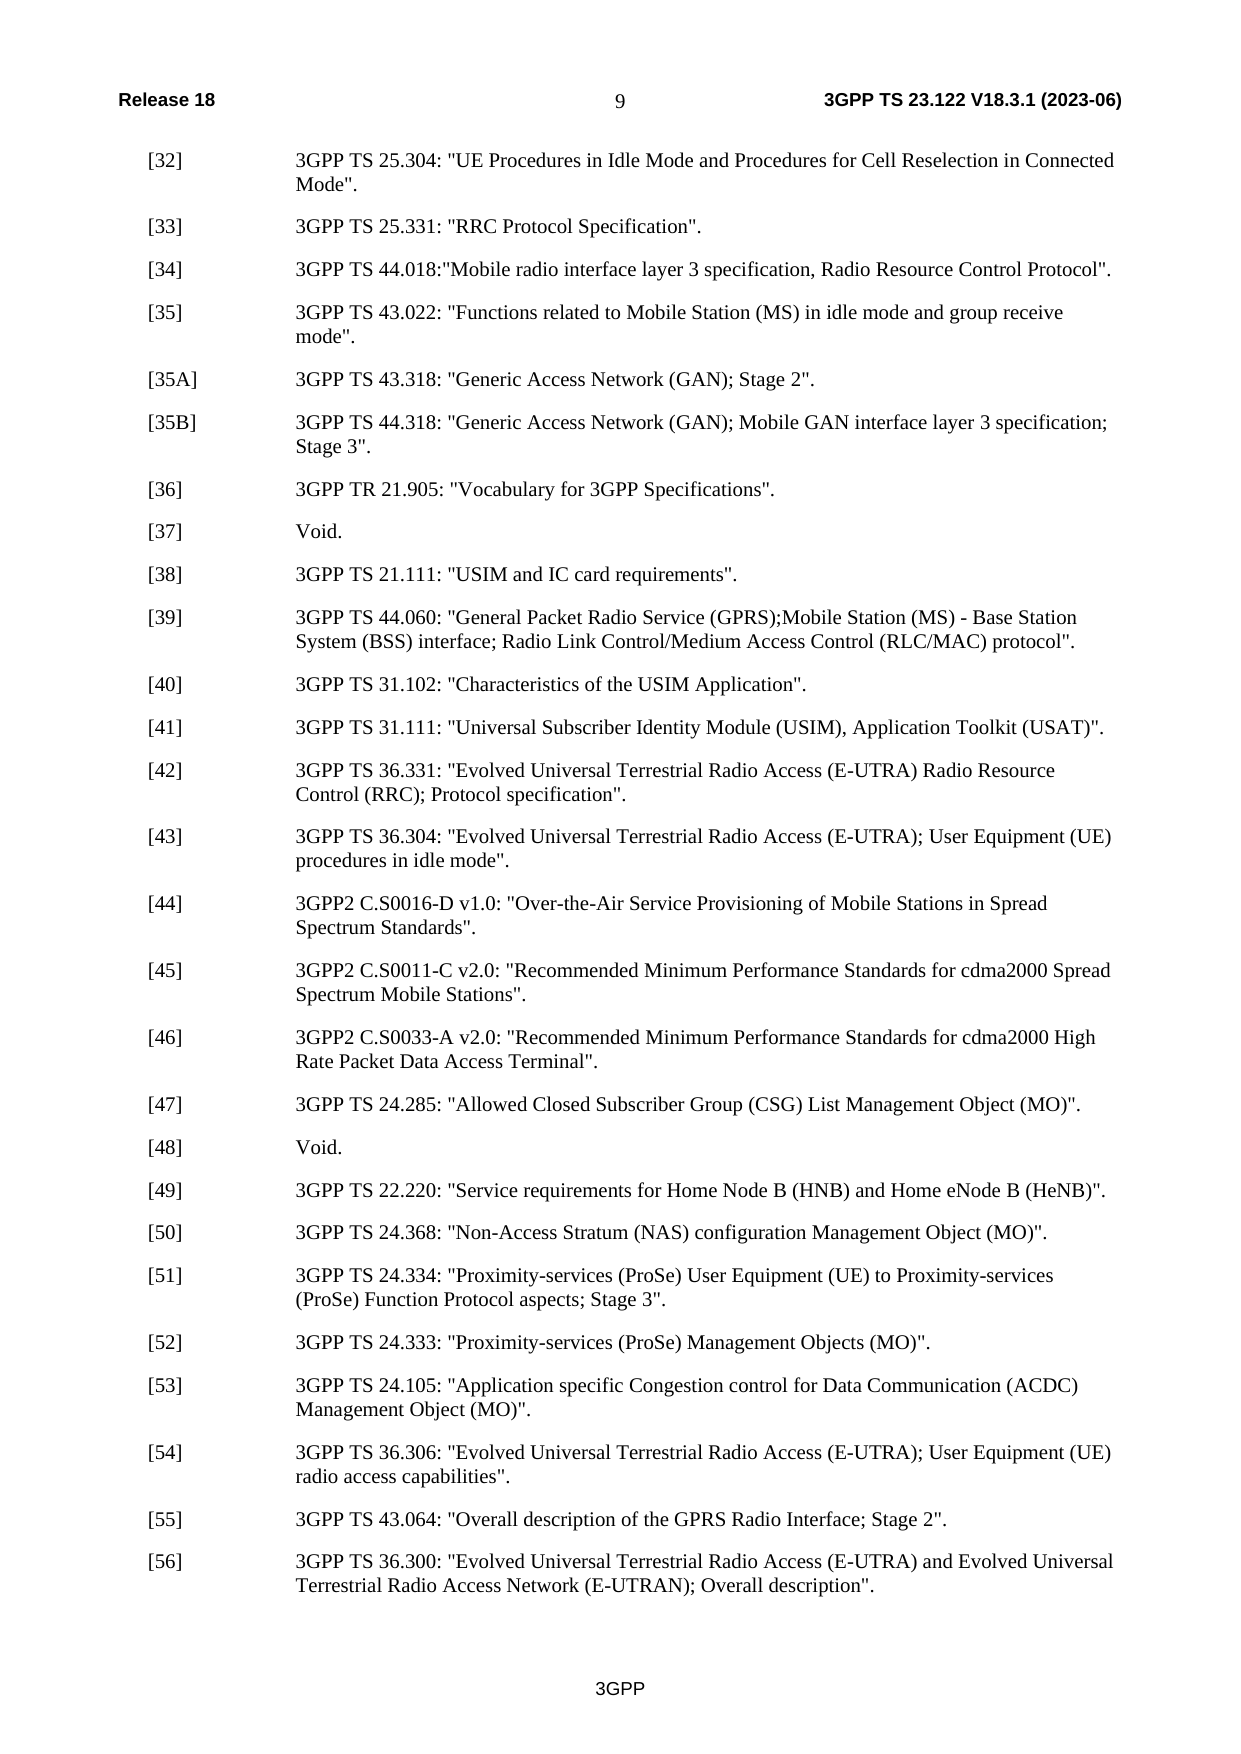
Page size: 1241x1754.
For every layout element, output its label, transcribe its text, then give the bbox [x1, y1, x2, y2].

text [37] Void. [148, 519, 1122, 543]
text [48] Void. [148, 1135, 1122, 1159]
text [47] 3GPP TS 24.285: "Allowed Closed Subscriber Group (CSG) List Management Object (MO)". [148, 1092, 1122, 1116]
text [44] 3GPP2 C.S0016-D v1.0: "Over-the-Air Service Provisioning of Mobile Stations in Spread Spectrum Standards". [148, 891, 1122, 939]
text [33] 3GPP TS 25.331: "RRC Protocol Specification". [148, 214, 1122, 238]
text [51] 3GPP TS 24.334: "Proximity-services (ProSe) User Equipment (UE) to Proximity-services (ProSe) Function Protocol aspects; Stage 3". [148, 1263, 1122, 1311]
text [43] 3GPP TS 36.304: "Evolved Universal Terrestrial Radio Access (E-UTRA); User Equipment (UE) procedures in idle mode". [148, 824, 1122, 872]
text [50] 3GPP TS 24.368: "Non-Access Stratum (NAS) configuration Management Object (MO)". [148, 1220, 1122, 1244]
text [35] 3GPP TS 43.022: "Functions related to Mobile Station (MS) in idle mode and group receive mode". [148, 300, 1122, 348]
text [32] 3GPP TS 25.304: "UE Procedures in Idle Mode and Procedures for Cell Reselection in Connected Mode". [148, 147, 1122, 196]
text [53] 3GPP TS 24.105: "Application specific Congestion control for Data Communication (ACDC) Management Object (MO)". [148, 1373, 1122, 1421]
text [56] 3GPP TS 36.300: "Evolved Universal Terrestrial Radio Access (E-UTRA) and Evolved Universal Terrestrial Radio Access Network (E-UTRAN); Overall description". [148, 1549, 1122, 1597]
text [52] 3GPP TS 24.333: "Proximity-services (ProSe) Management Objects (MO)". [148, 1330, 1122, 1354]
text [42] 3GPP TS 36.331: "Evolved Universal Terrestrial Radio Access (E-UTRA) Radio Resource Control (RRC); Protocol specification". [148, 757, 1122, 806]
text [35A] 3GPP TS 43.318: "Generic Access Network (GAN); Stage 2". [148, 367, 1122, 391]
text [46] 3GPP2 C.S0033-A v2.0: "Recommended Minimum Performance Standards for cdma2000 High Rate Packet Data Access Terminal". [148, 1025, 1122, 1073]
text [49] 3GPP TS 22.220: "Service requirements for Home Node B (HNB) and Home eNode B (HeNB)". [148, 1177, 1122, 1202]
text [36] 3GPP TR 21.905: "Vocabulary for 3GPP Specifications". [148, 477, 1122, 501]
text [39] 3GPP TS 44.060: "General Packet Radio Service (GPRS);Mobile Station (MS) - Base Station System (BSS) interface; Radio Link Control/Medium Access Control (RLC/MAC) protocol". [148, 605, 1122, 653]
text [34] 3GPP TS 44.018:"Mobile radio interface layer 3 specification, Radio Resource Control Protocol". [148, 257, 1122, 281]
text [35B] 3GPP TS 44.318: "Generic Access Network (GAN); Mobile GAN interface layer 3 specification; Stage 3". [148, 410, 1122, 458]
text [38] 3GPP TS 21.111: "USIM and IC card requirements". [148, 562, 1122, 586]
text [40] 3GPP TS 31.102: "Characteristics of the USIM Application". [148, 672, 1122, 696]
text [54] 3GPP TS 36.306: "Evolved Universal Terrestrial Radio Access (E-UTRA); User Equipment (UE) radio access capabilities". [148, 1440, 1122, 1488]
text [55] 3GPP TS 43.064: "Overall description of the GPRS Radio Interface; Stage 2". [148, 1507, 1122, 1531]
text [45] 3GPP2 C.S0011-C v2.0: "Recommended Minimum Performance Standards for cdma2000 Spread Spectrum Mobile Stations". [148, 958, 1122, 1006]
text [41] 3GPP TS 31.111: "Universal Subscriber Identity Module (USIM), Application Toolkit (USAT)". [148, 715, 1122, 739]
